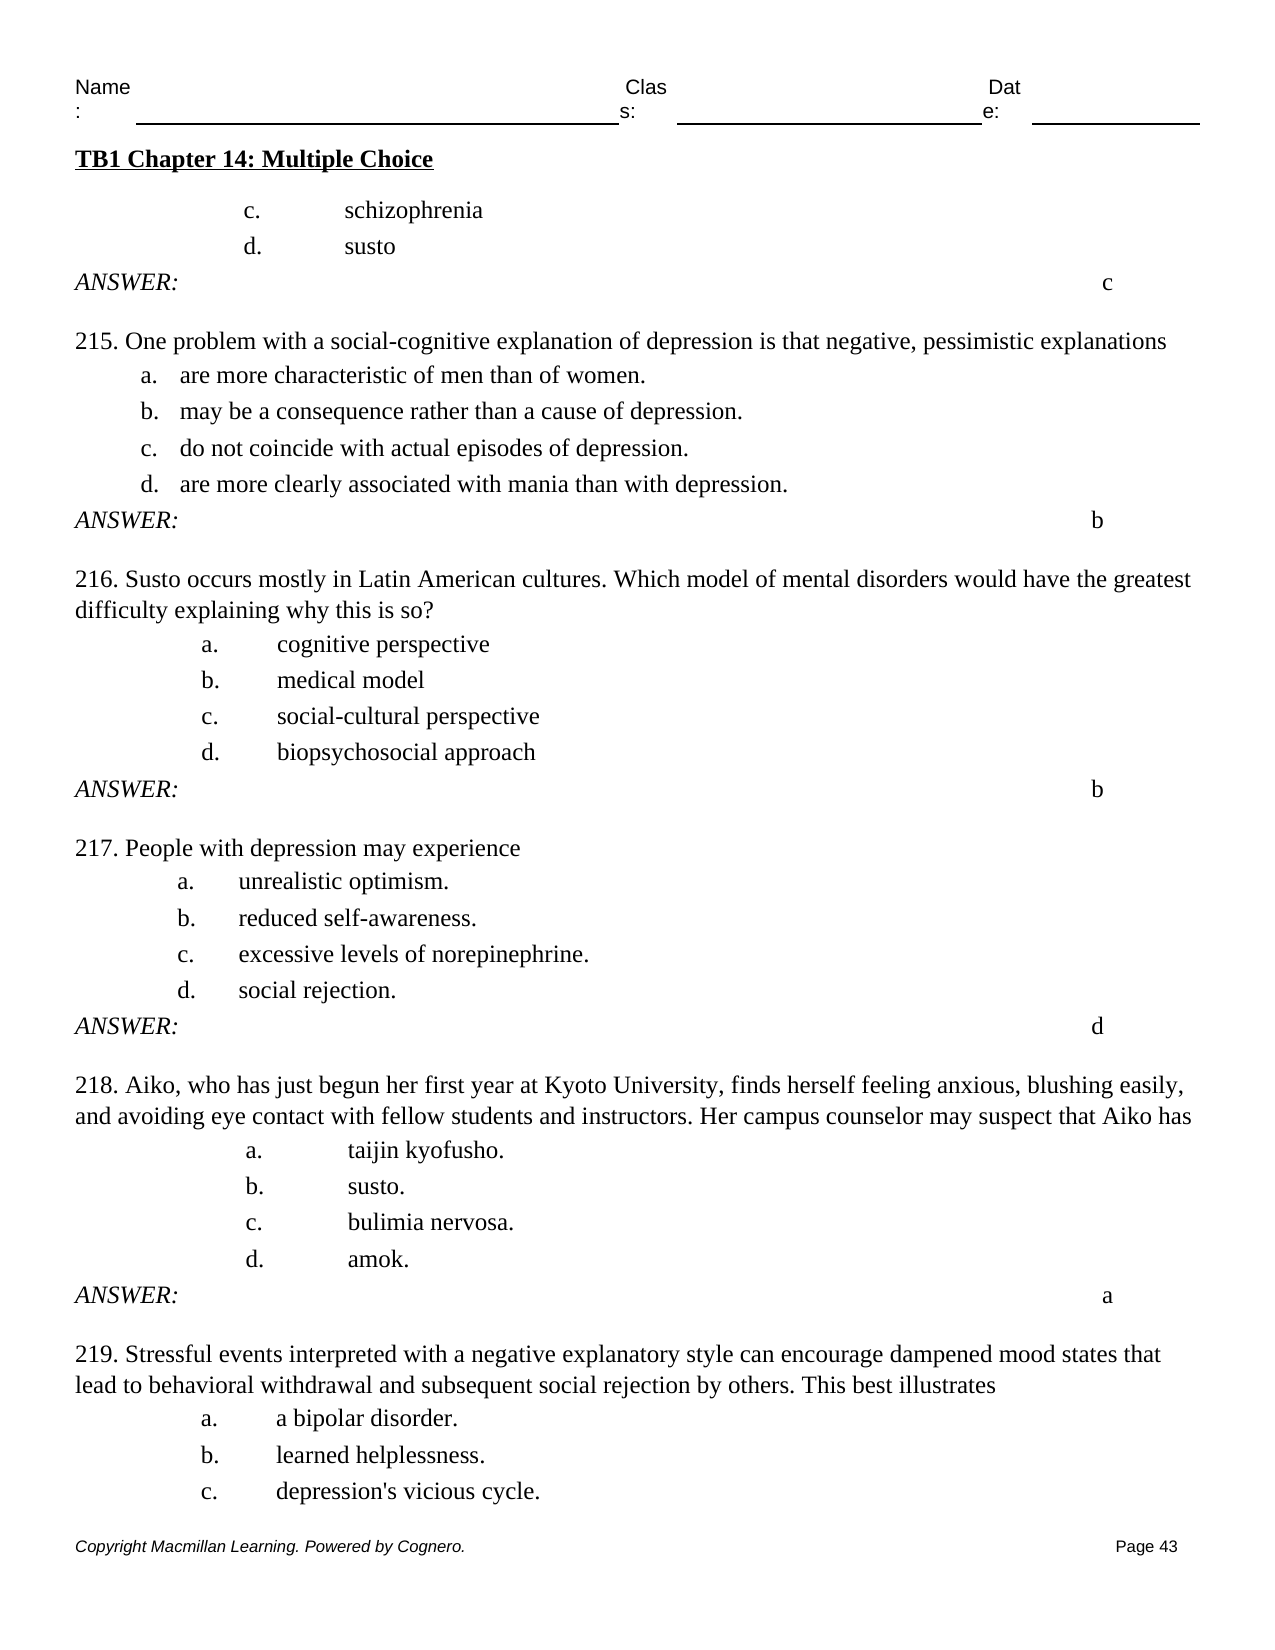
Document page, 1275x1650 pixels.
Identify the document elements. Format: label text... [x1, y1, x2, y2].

table_header 218. Aiko, who has just begun her first year at Kyoto University, finds herself feeling anxious, blushing easily, and avoiding eye contact with fellow students and instructors. Her campus counselor may suspect that Aiko has [75, 1070, 1200, 1312]
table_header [75, 1339, 1200, 1509]
table_header 217. People with depression may experience [75, 833, 1200, 1043]
table_header 215. One problem with a social-cognitive explanation of depression is that negative, pessimistic explanations [75, 326, 1200, 537]
table_header 216. Susto occurs mostly in Latin American cultures. Which model of mental disorders would have the greatest difficulty explaining why this is so? [75, 564, 1200, 806]
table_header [75, 192, 1200, 299]
